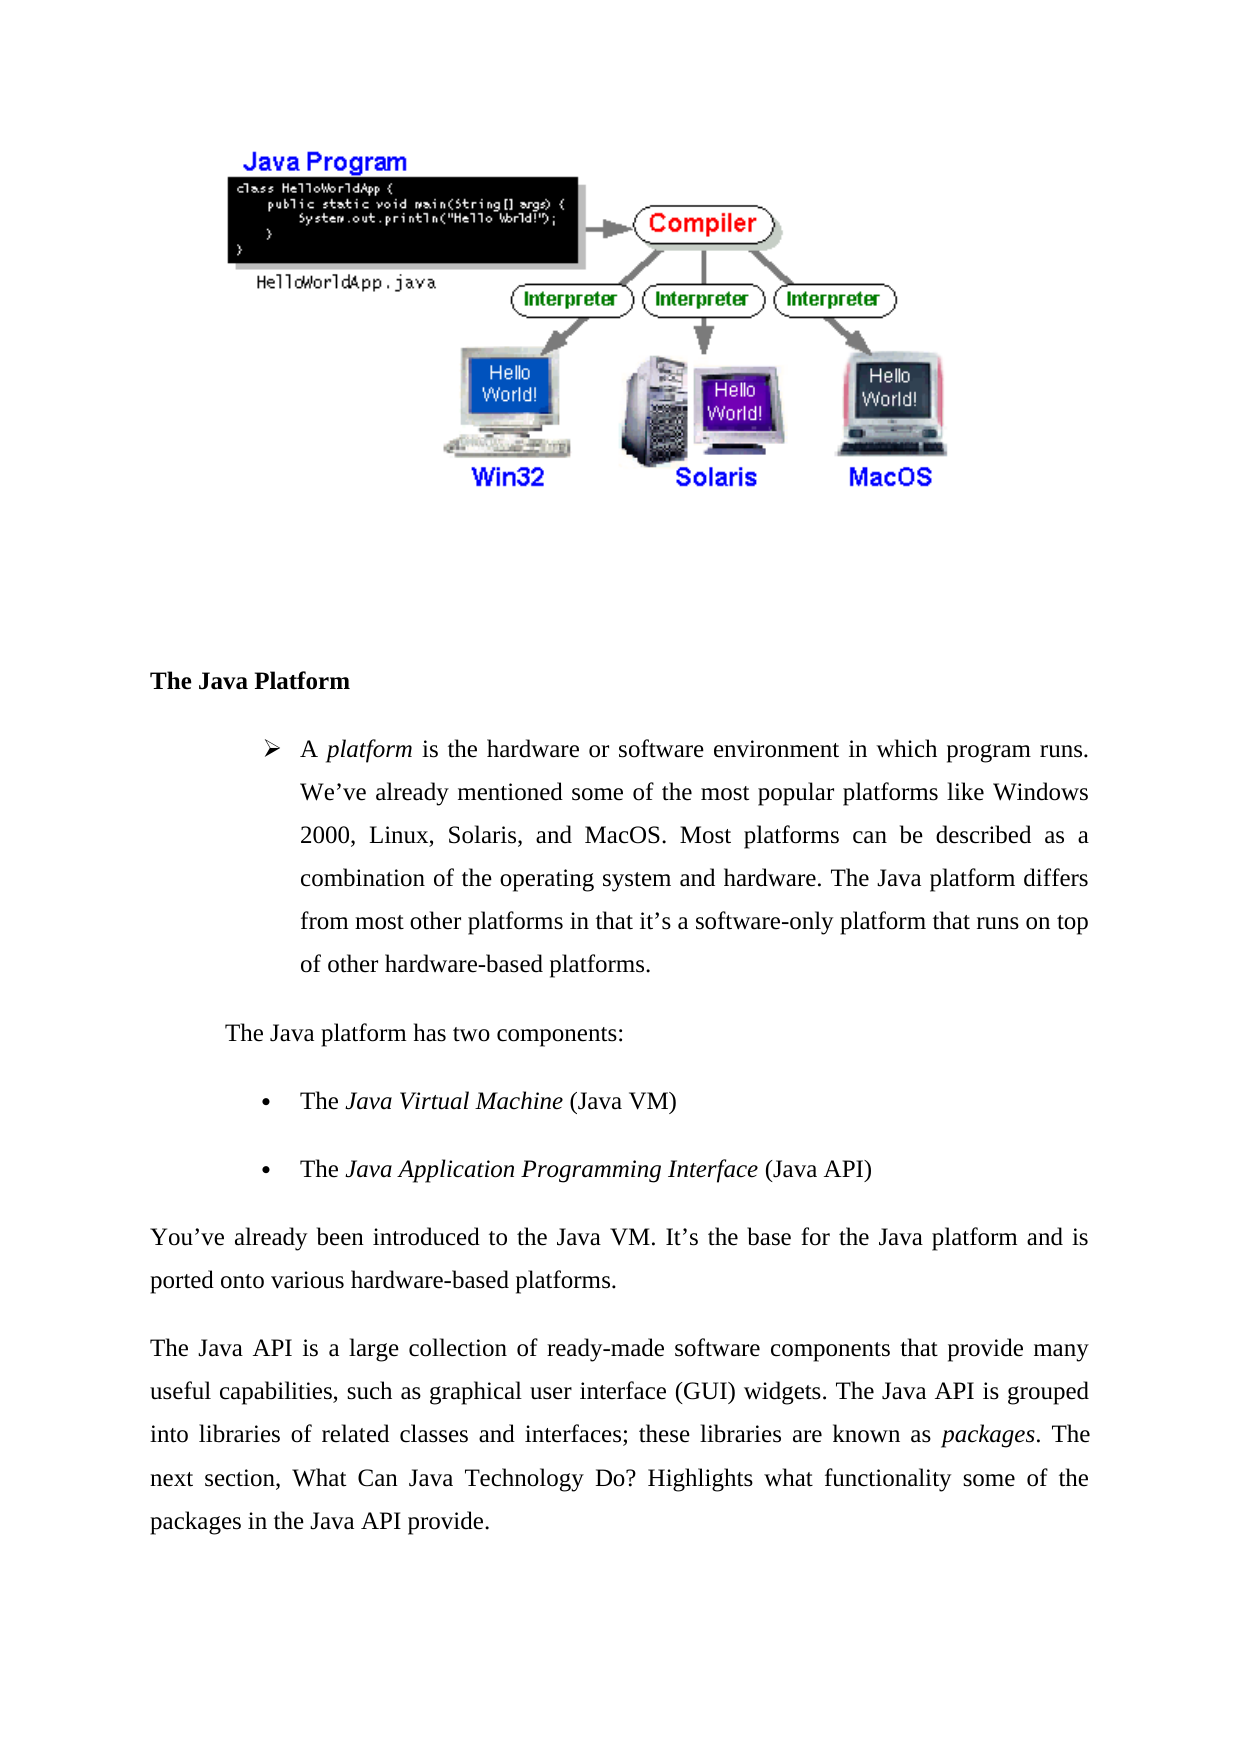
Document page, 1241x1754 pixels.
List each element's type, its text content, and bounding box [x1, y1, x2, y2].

list A platform is the hardware or software environment in which program runs. We’ve already mentioned some of the most popular platforms like Windows 2000, Linux, Solaris, and MacOS. Most platforms can be described as a combination of the operating system and hardware. The Java platform differs from most other platforms in that it’s a software-only platform that runs on top of other hardware-based platforms. [262, 734, 1090, 978]
list The Java Application Programming Interface (Java API) [262, 1154, 1090, 1183]
text You’ve already been introduced to the Java VM. It’s the base for the Java platform and is ported onto various hardware-based platforms. [150, 1222, 1090, 1294]
text The Java API is a large collection of ready-made software components that provide many useful capabilities, such as graphical user interface (GUI) widgets. The Java API is grouped into libraries of related classes and interfaces; these libraries are known as packages. The next section, What Can Java Technology Do? Highlights what functionality some of the packages in the Java API provide. [150, 1333, 1090, 1534]
picture [225, 150, 952, 491]
list The Java Virtual Machine (Java VM) [262, 1086, 1090, 1114]
subtitle The Java Platform [150, 666, 1090, 694]
text The Java platform has two components: [225, 1018, 1090, 1046]
